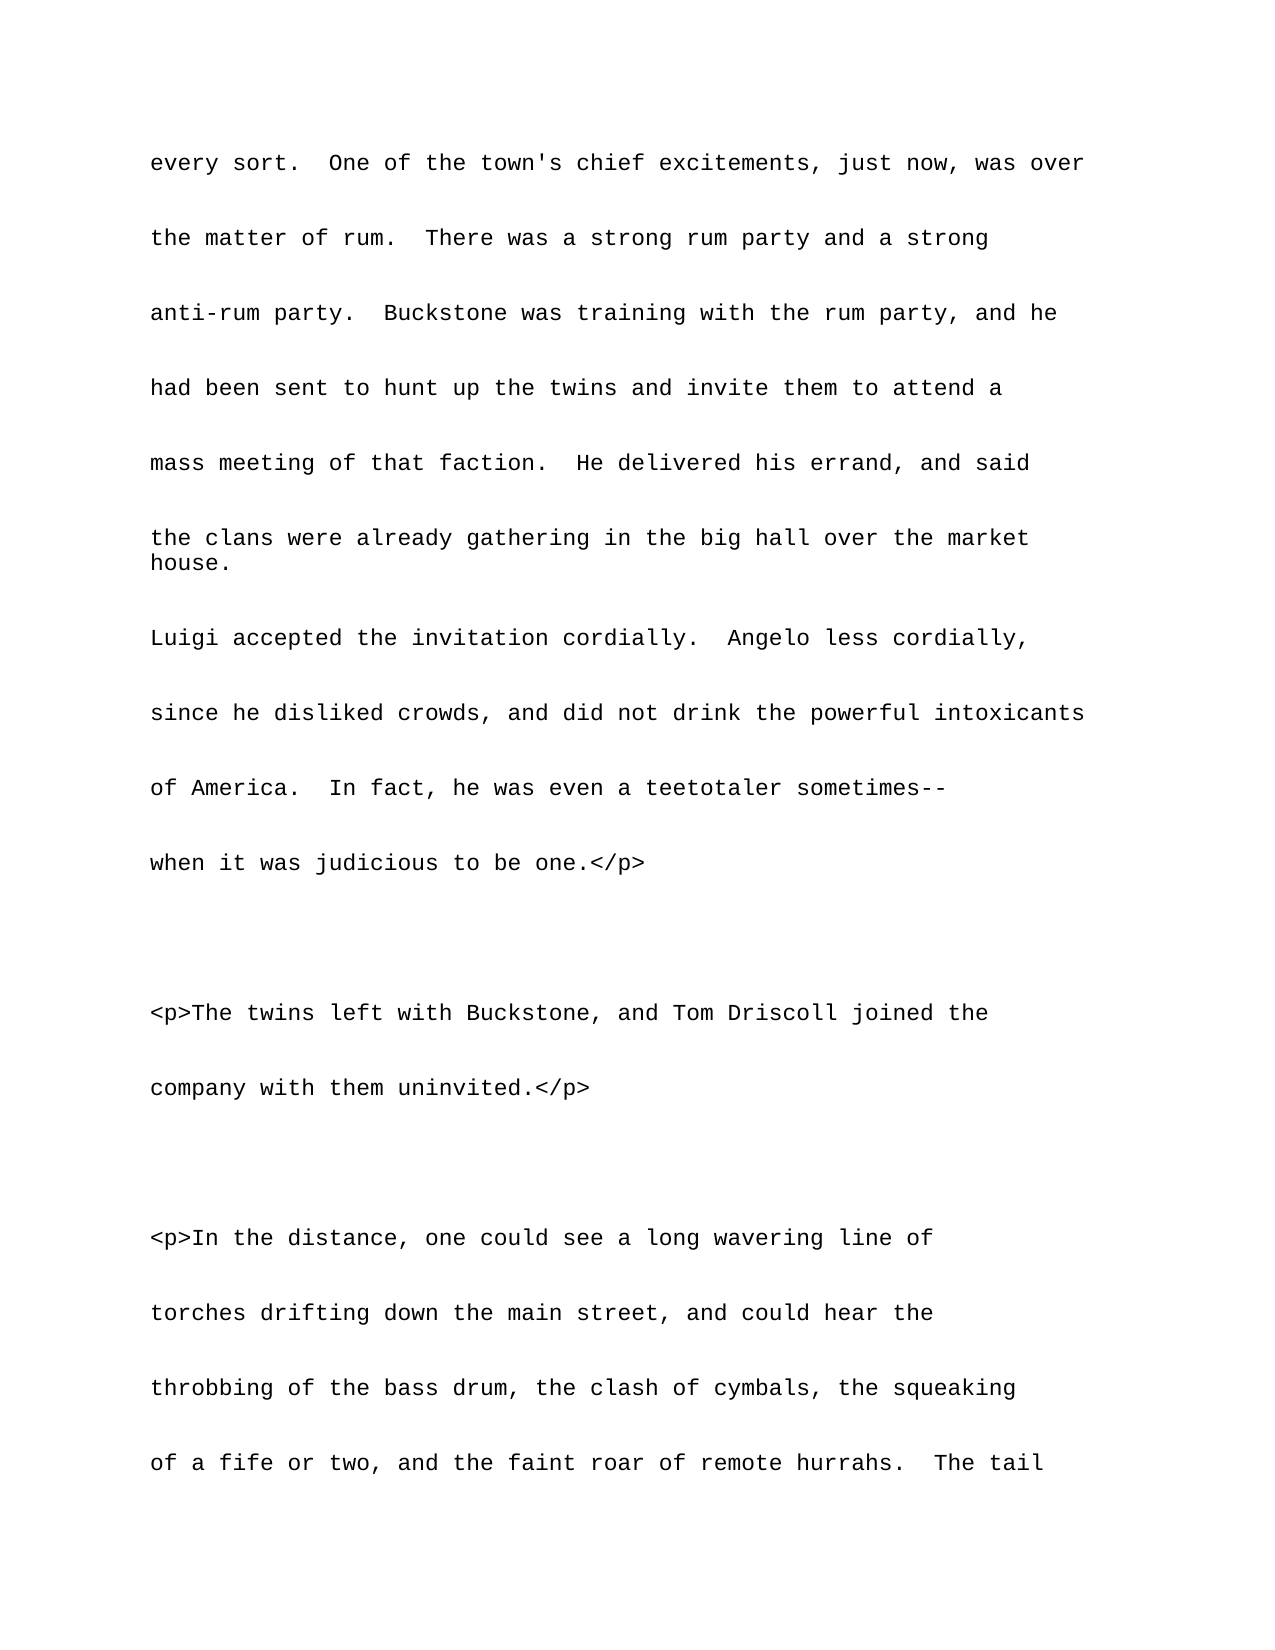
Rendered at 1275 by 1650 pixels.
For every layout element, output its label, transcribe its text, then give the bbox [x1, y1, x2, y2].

text of America. In fact, he was even a teetotaler sometimes-- [150, 775, 1125, 800]
text torches drifting down the main street, and could hear the [150, 1300, 1125, 1325]
text when it was judicious to be one.</p> [150, 850, 1125, 875]
text Luigi accepted the invitation cordially. Angelo less cordially, [150, 625, 1125, 650]
text company with them uninvited.</p> [150, 1075, 1125, 1100]
text had been sent to hunt up the twins and invite them to attend a [150, 375, 1125, 400]
text every sort. One of the town's chief excitements, just now, was over [150, 150, 1125, 175]
text <p>The twins left with Buckstone, and Tom Driscoll joined the [150, 1000, 1125, 1025]
text anti-rum party. Buckstone was training with the rum party, and he [150, 300, 1125, 325]
text mass meeting of that faction. He delivered his errand, and said [150, 450, 1125, 475]
text the clans were already gathering in the big hall over the market house. [150, 525, 1125, 575]
text of a fife or two, and the faint roar of remote hurrahs. The tail [150, 1450, 1125, 1475]
text since he disliked crowds, and did not drink the powerful intoxicants [150, 700, 1125, 725]
text throbbing of the bass drum, the clash of cymbals, the squeaking [150, 1375, 1125, 1400]
text <p>In the distance, one could see a long wavering line of [150, 1225, 1125, 1250]
text the matter of rum. There was a strong rum party and a strong [150, 225, 1125, 250]
